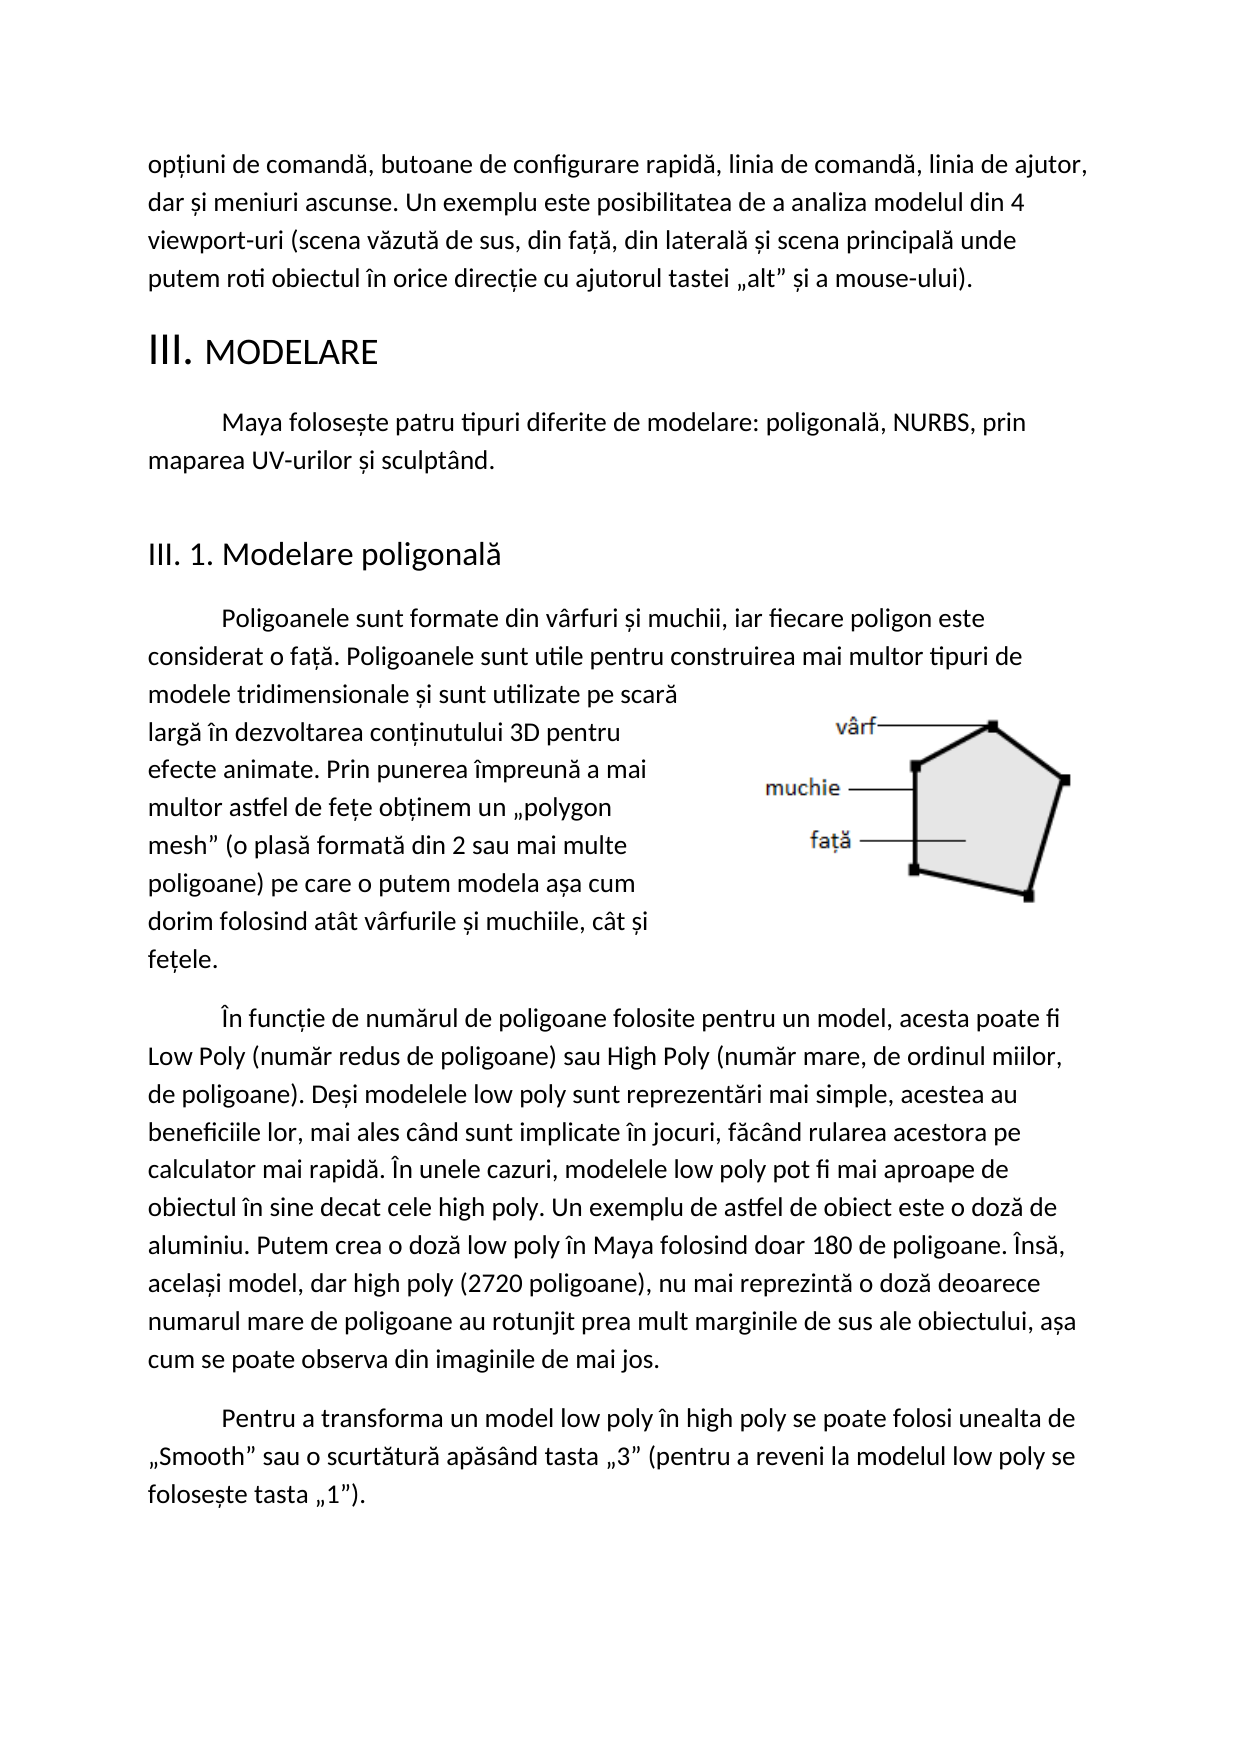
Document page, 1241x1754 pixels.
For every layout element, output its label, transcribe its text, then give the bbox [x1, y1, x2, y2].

text III. 1. Modelare poligonală [148, 533, 1093, 574]
picture [706, 680, 1093, 927]
text III. MODELARE [148, 320, 1093, 376]
text Maya folosește patru tipuri diferite de modelare: poligonală, NURBS, prin maparea UV-urilor și sculptând. [148, 405, 1093, 508]
text În funcție de numărul de poligoane folosite pentru un model, acesta poate fi Low Poly (număr redus de poligoane) sau High Poly (număr mare, de ordinul miilor, de poligoane). Deși modelele low poly sunt reprezentări mai simple, acestea au beneficiile lor, mai ales când sunt implicate în jocuri, făcând rularea acestora pe calculator mai rapidă. În unele cazuri, modelele low poly pot fi mai aproape de obiectul în sine decat cele high poly. Un exemplu de astfel de obiect este o doză de aluminiu. Putem crea o doză low poly în Maya folosind doar 180 de poligoane. Însă, același model, dar high poly (2720 poligoane), nu mai reprezintă o doză deoarece numarul mare de poligoane au rotunjit prea mult marginile de sus ale obiectului, așa cum se poate observa din imaginile de mai jos. [148, 1001, 1093, 1375]
text Pentru a transforma un model low poly în high poly se poate folosi unealta de „Smooth” sau o scurtătură apăsând tasta „3” (pentru a reveni la modelul low poly se folosește tasta „1”). [148, 1401, 1093, 1510]
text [148, 148, 1093, 294]
